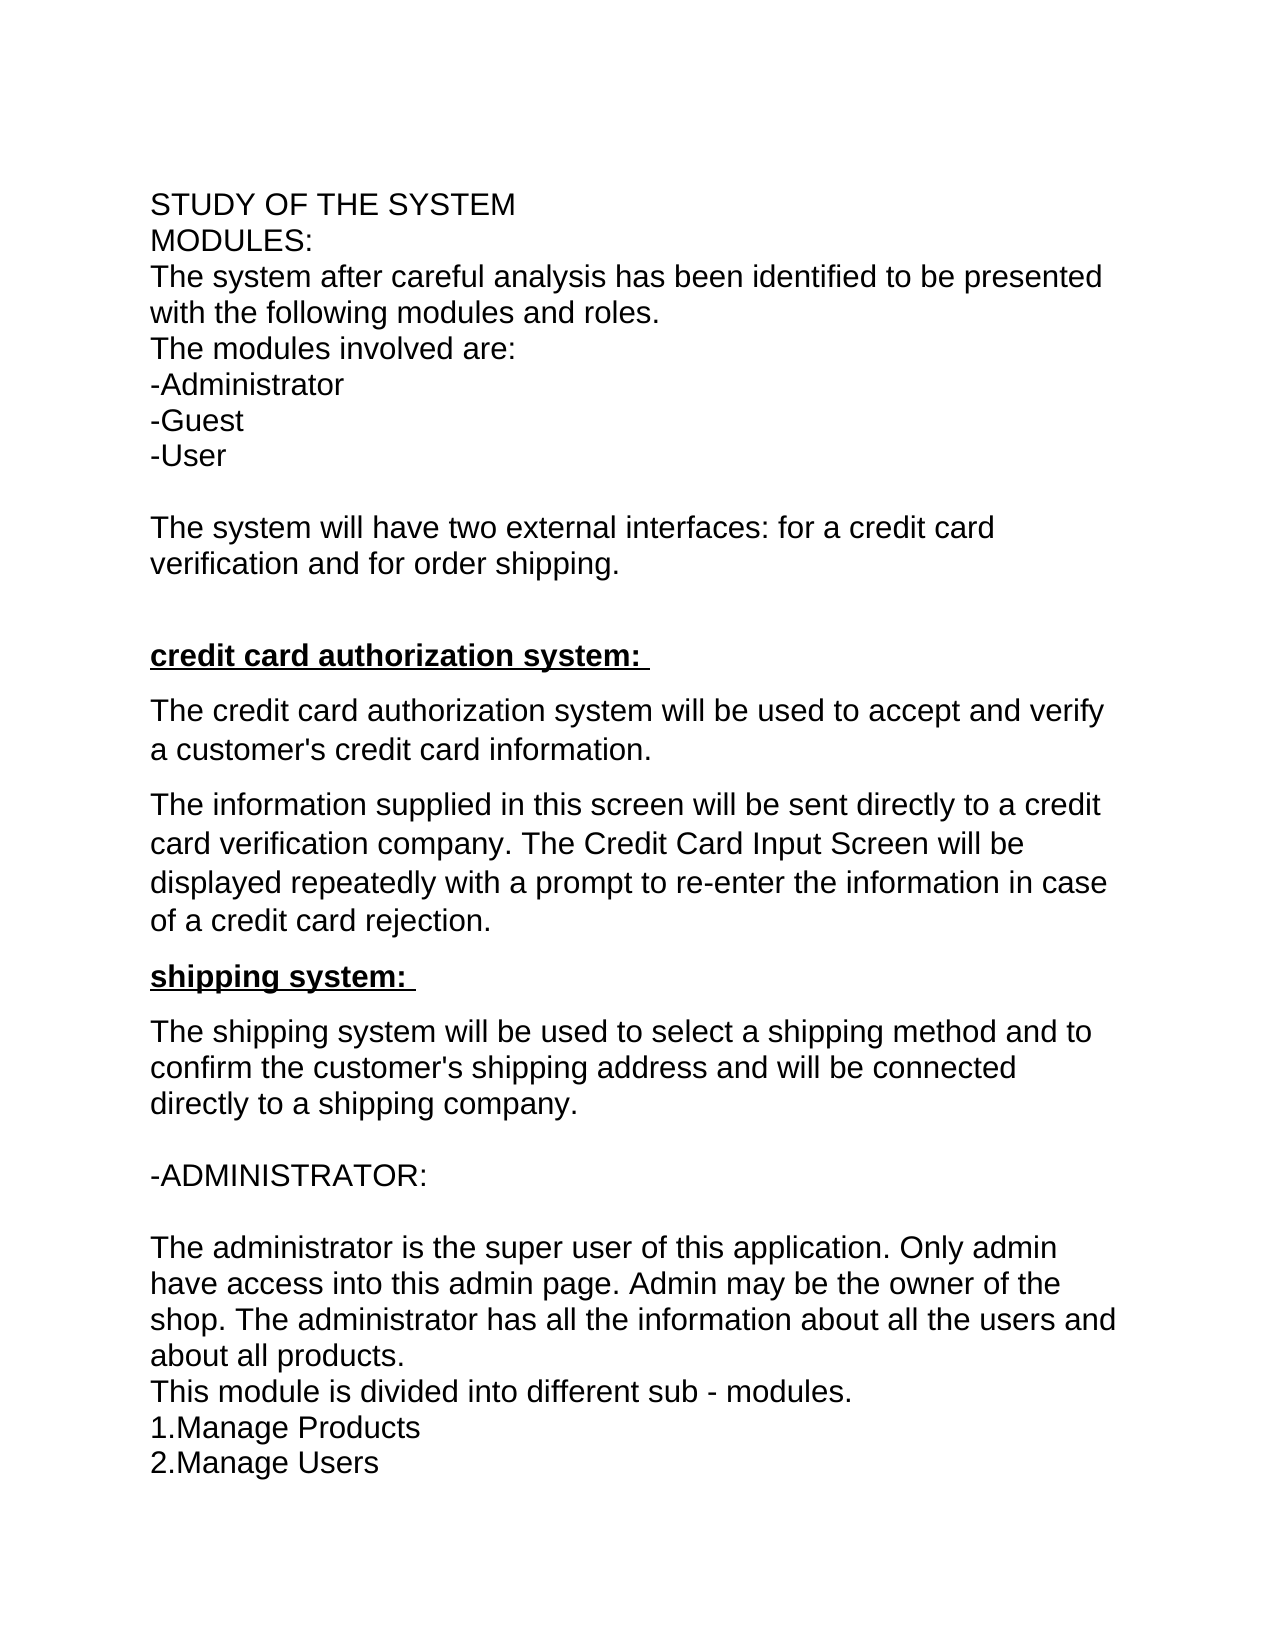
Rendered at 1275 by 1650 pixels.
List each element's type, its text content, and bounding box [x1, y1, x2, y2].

text The credit card authorization system will be used to accept and verify a customer's credit card information. [150, 692, 1125, 767]
text have access into this admin page. Admin may be the owner of the shop. The administrator has all the information about all the users and about all products. [150, 1265, 1125, 1373]
text -ADMINISTRATOR: [150, 1157, 1125, 1193]
text The administrator is the super user of this application. Only admin [150, 1229, 1125, 1265]
text The shipping system will be used to select a shipping method and to confirm the customer's shipping address and will be connected directly to a shipping company. [150, 1013, 1125, 1121]
text 1.Manage Products [150, 1409, 1125, 1444]
text STUDY OF THE SYSTEM [150, 186, 1125, 222]
text -User [150, 437, 1125, 473]
text 2.Manage Users [150, 1444, 1125, 1481]
text -Guest [150, 402, 1125, 437]
text shipping system: [150, 958, 1125, 994]
text MODULES: [150, 222, 1125, 258]
text The system will have two external interfaces: for a credit card verification and for order shipping. [150, 509, 1125, 581]
text The information supplied in this screen will be sent directly to a credit card verification company. The Credit Card Input Screen will be displayed repeatedly with a prompt to re-enter the information in case of a credit card rejection. [150, 786, 1125, 938]
text -Administrator [150, 366, 1125, 402]
text This module is divided into different sub - modules. [150, 1373, 1125, 1409]
text The modules involved are: [150, 330, 1125, 366]
text The system after careful analysis has been identified to be presented with the following modules and roles. [150, 258, 1125, 330]
text credit card authorization system: [150, 637, 1125, 673]
